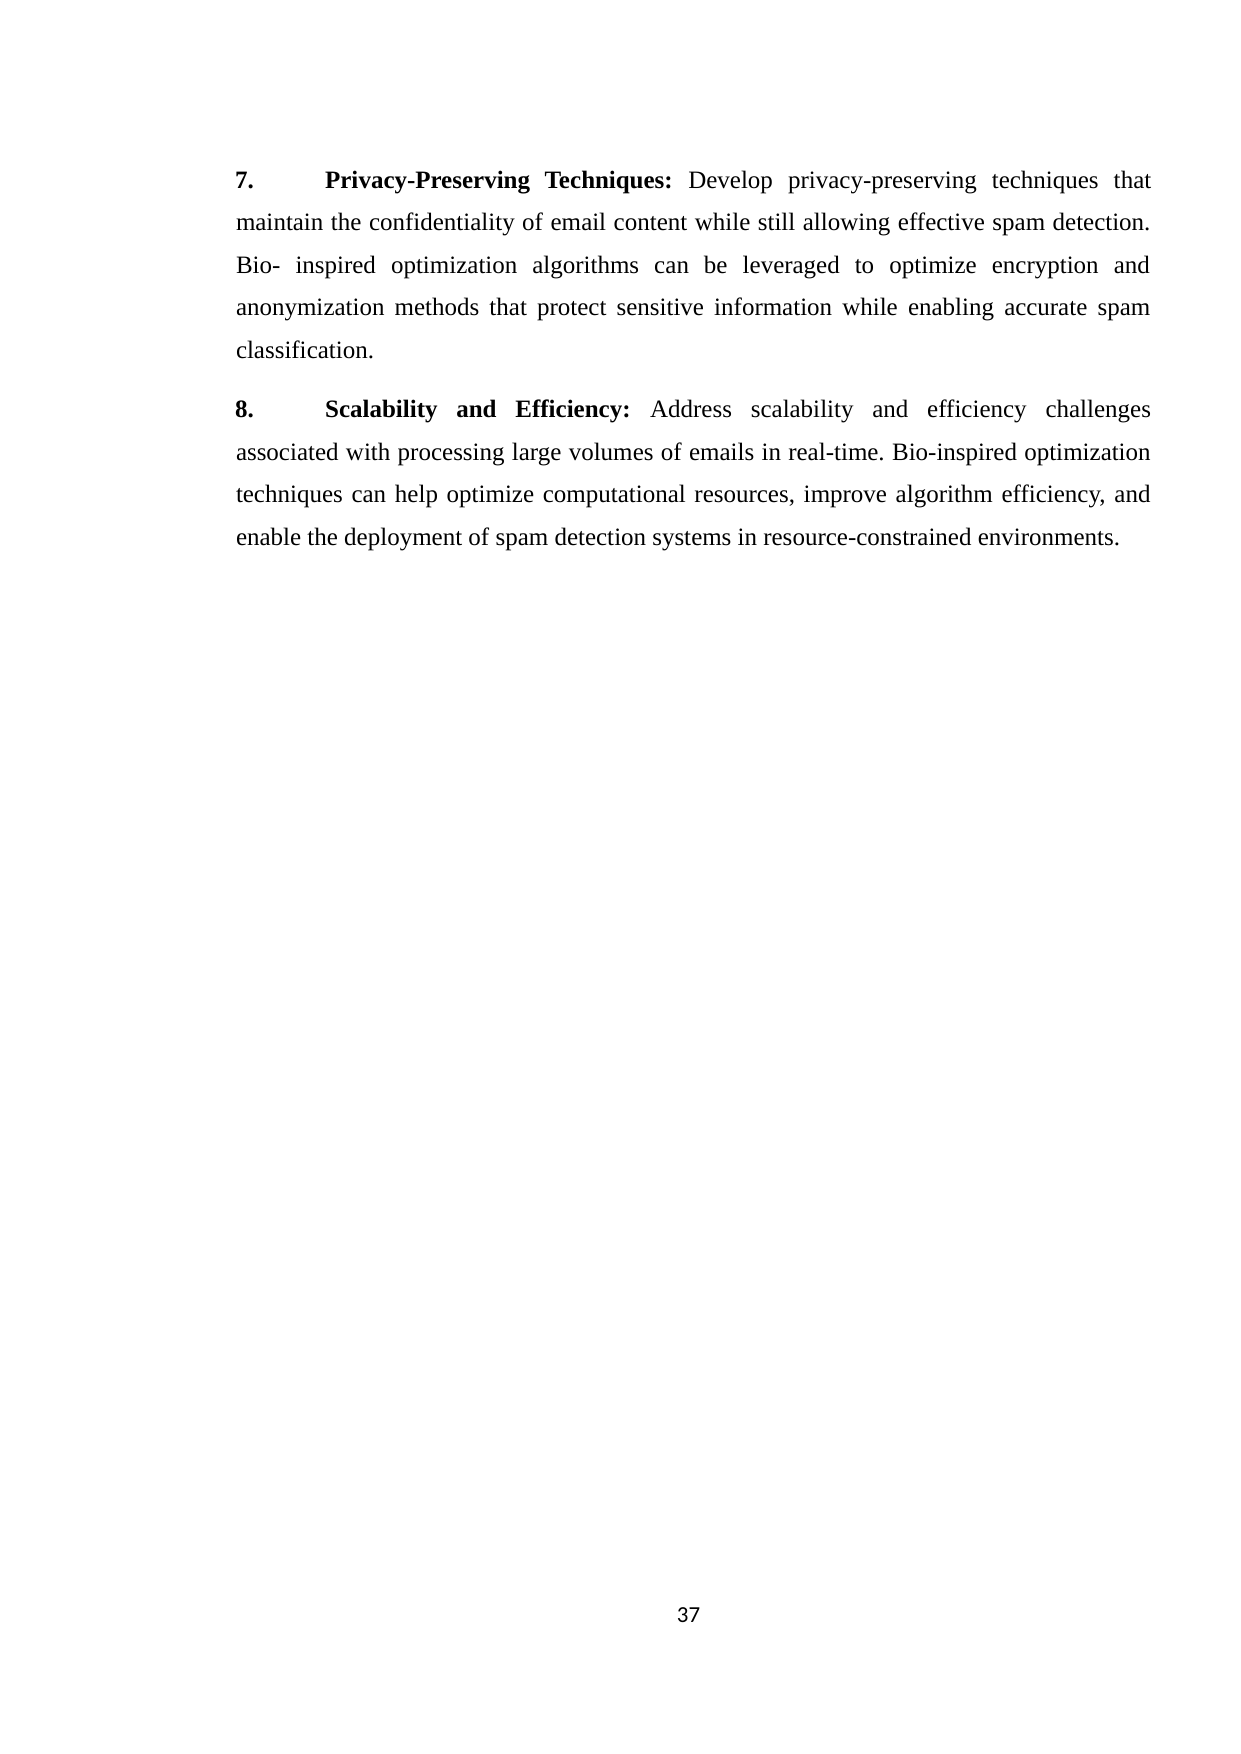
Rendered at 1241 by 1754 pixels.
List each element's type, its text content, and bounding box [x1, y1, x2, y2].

list Scalability and Efficiency: Address scalability and efficiency challenges associated with processing large volumes of emails in real-time. Bio-inspired optimization techniques can help optimize computational resources, improve algorithm efficiency, and enable the deployment of spam detection systems in resource-constrained environments. [235, 394, 1151, 551]
list Privacy-Preserving Techniques: Develop privacy-preserving techniques that maintain the confidentiality of email content while still allowing effective spam detection. Bio- inspired optimization algorithms can be leveraged to optimize encryption and anonymization methods that protect sensitive information while enabling accurate spam classification. [235, 165, 1151, 363]
